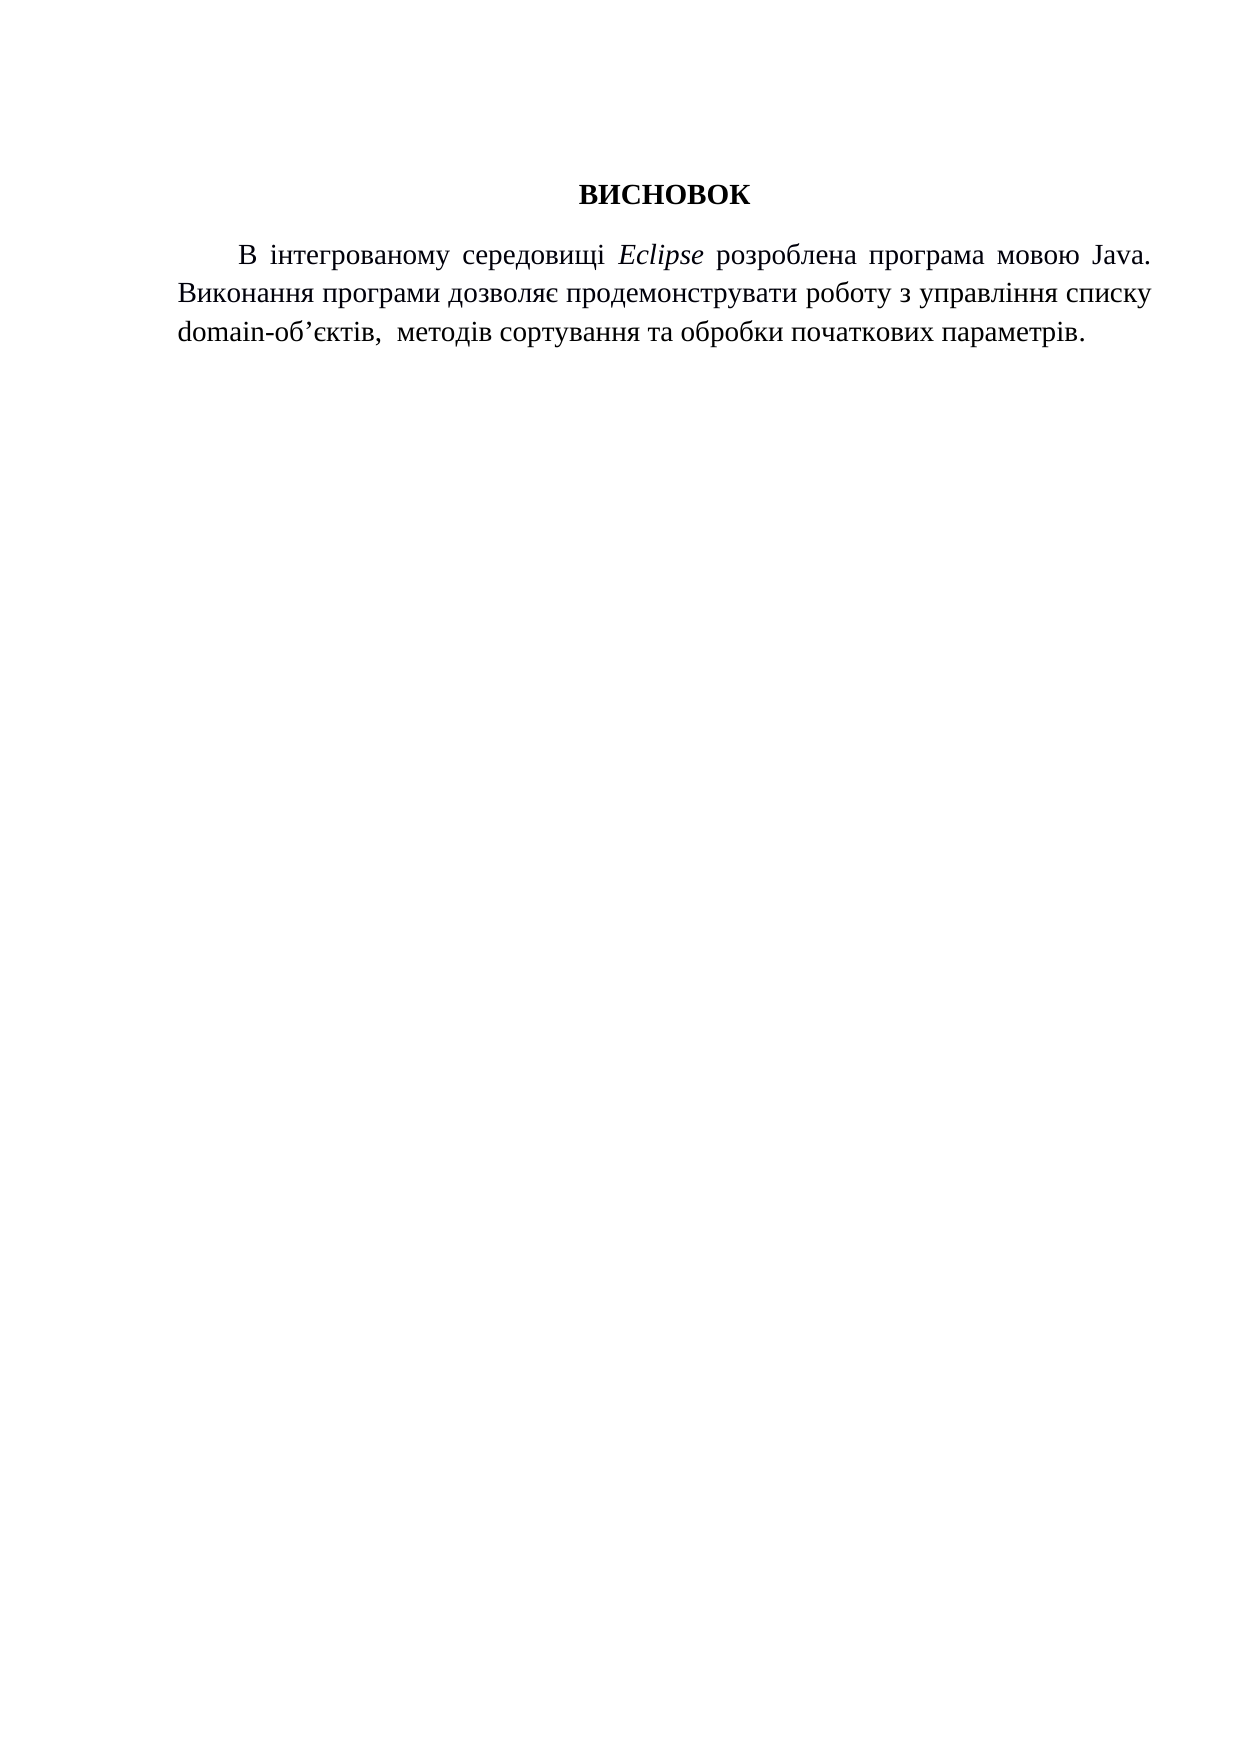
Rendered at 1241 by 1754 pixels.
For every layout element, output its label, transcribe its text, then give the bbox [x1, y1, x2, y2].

text В інтегрованому середовищі Eclipse розроблена програма мовою Java. Виконання програми дозволяє продемонструвати роботу з управління списку domain-об’єктів, методів сортування та обробки початкових параметрів. [177, 237, 1152, 347]
text ВИСНОВОК [177, 177, 1152, 211]
